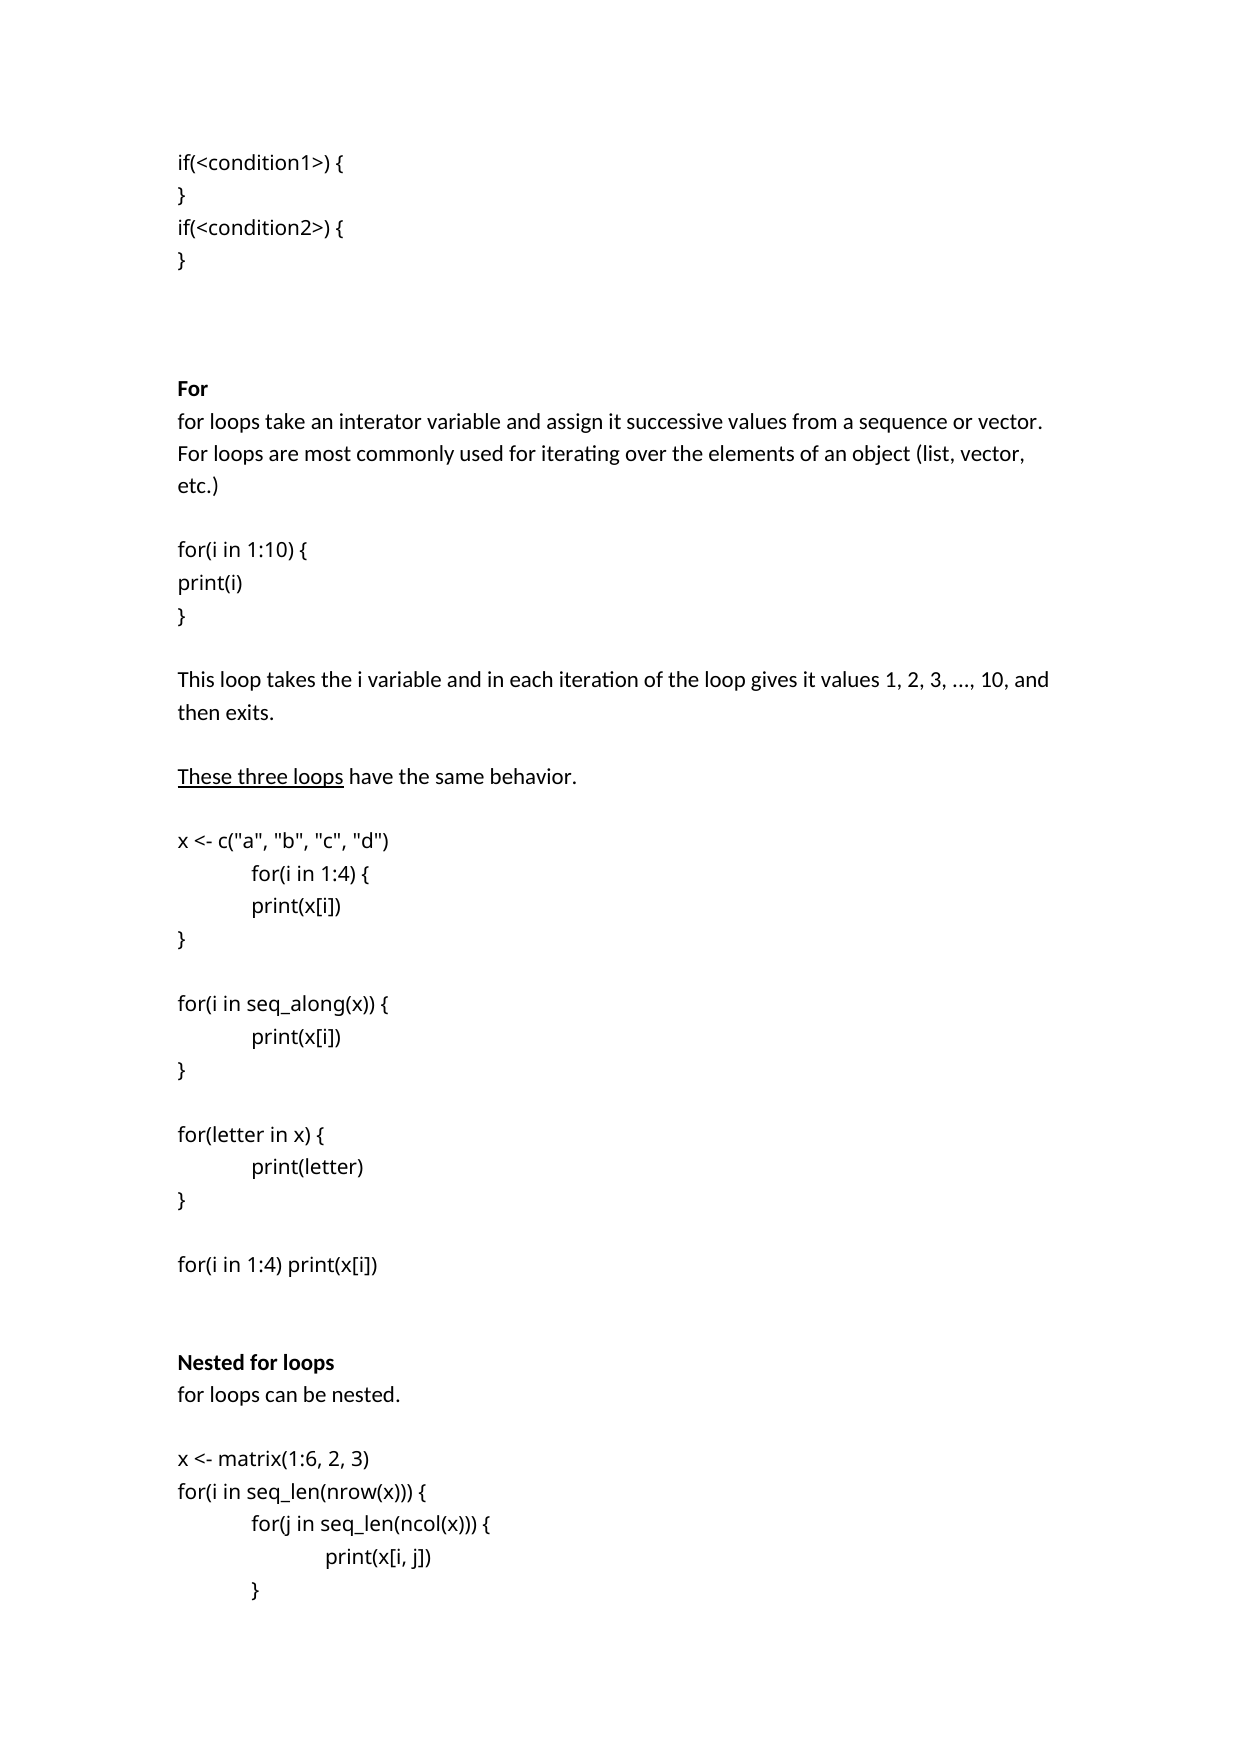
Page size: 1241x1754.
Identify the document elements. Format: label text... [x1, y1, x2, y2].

text } [177, 180, 1063, 209]
text print(x[i]) [177, 1022, 1063, 1051]
text } [177, 1055, 1063, 1083]
text } [177, 924, 1063, 953]
text print(x[i, j]) [251, 1542, 1063, 1571]
text for(i in 1:4) { [177, 859, 1063, 887]
text print(x[i]) [177, 892, 1063, 920]
text for(i in seq_along(x)) { [177, 989, 1063, 1018]
text These three loops have the same behavior. [177, 762, 1063, 790]
text for(i in seq_len(nrow(x))) { [177, 1477, 1063, 1505]
text for(letter in x) { [177, 1120, 1063, 1148]
text } [177, 1185, 1063, 1213]
text For [177, 374, 1063, 403]
text } [177, 601, 1063, 629]
text print(letter) [177, 1152, 1063, 1181]
text if(<condition2>) { [177, 213, 1063, 241]
text x <- matrix(1:6, 2, 3) [177, 1444, 1063, 1473]
text for loops take an interator variable and assign it successive values from a sequence or vector. For loops are most commonly used for iterating over the elements of an object (list, vector, etc.) [177, 407, 1063, 499]
text print(i) [177, 568, 1063, 597]
text for(j in seq_len(ncol(x))) { [177, 1509, 1063, 1538]
text } [177, 245, 1063, 274]
text x <- c("a", "b", "c", "d") [177, 826, 1063, 855]
text for(i in 1:4) print(x[i]) [177, 1250, 1063, 1279]
text Nested for loops [177, 1348, 1063, 1376]
text if(<condition1>) { [177, 148, 1063, 176]
text for(i in 1:10) { [177, 536, 1063, 564]
text } [177, 1575, 1063, 1603]
text for loops can be nested. [177, 1380, 1063, 1408]
text This loop takes the i variable and in each iteration of the loop gives it values 1, 2, 3, ..., 10, and then exits. [177, 666, 1063, 726]
